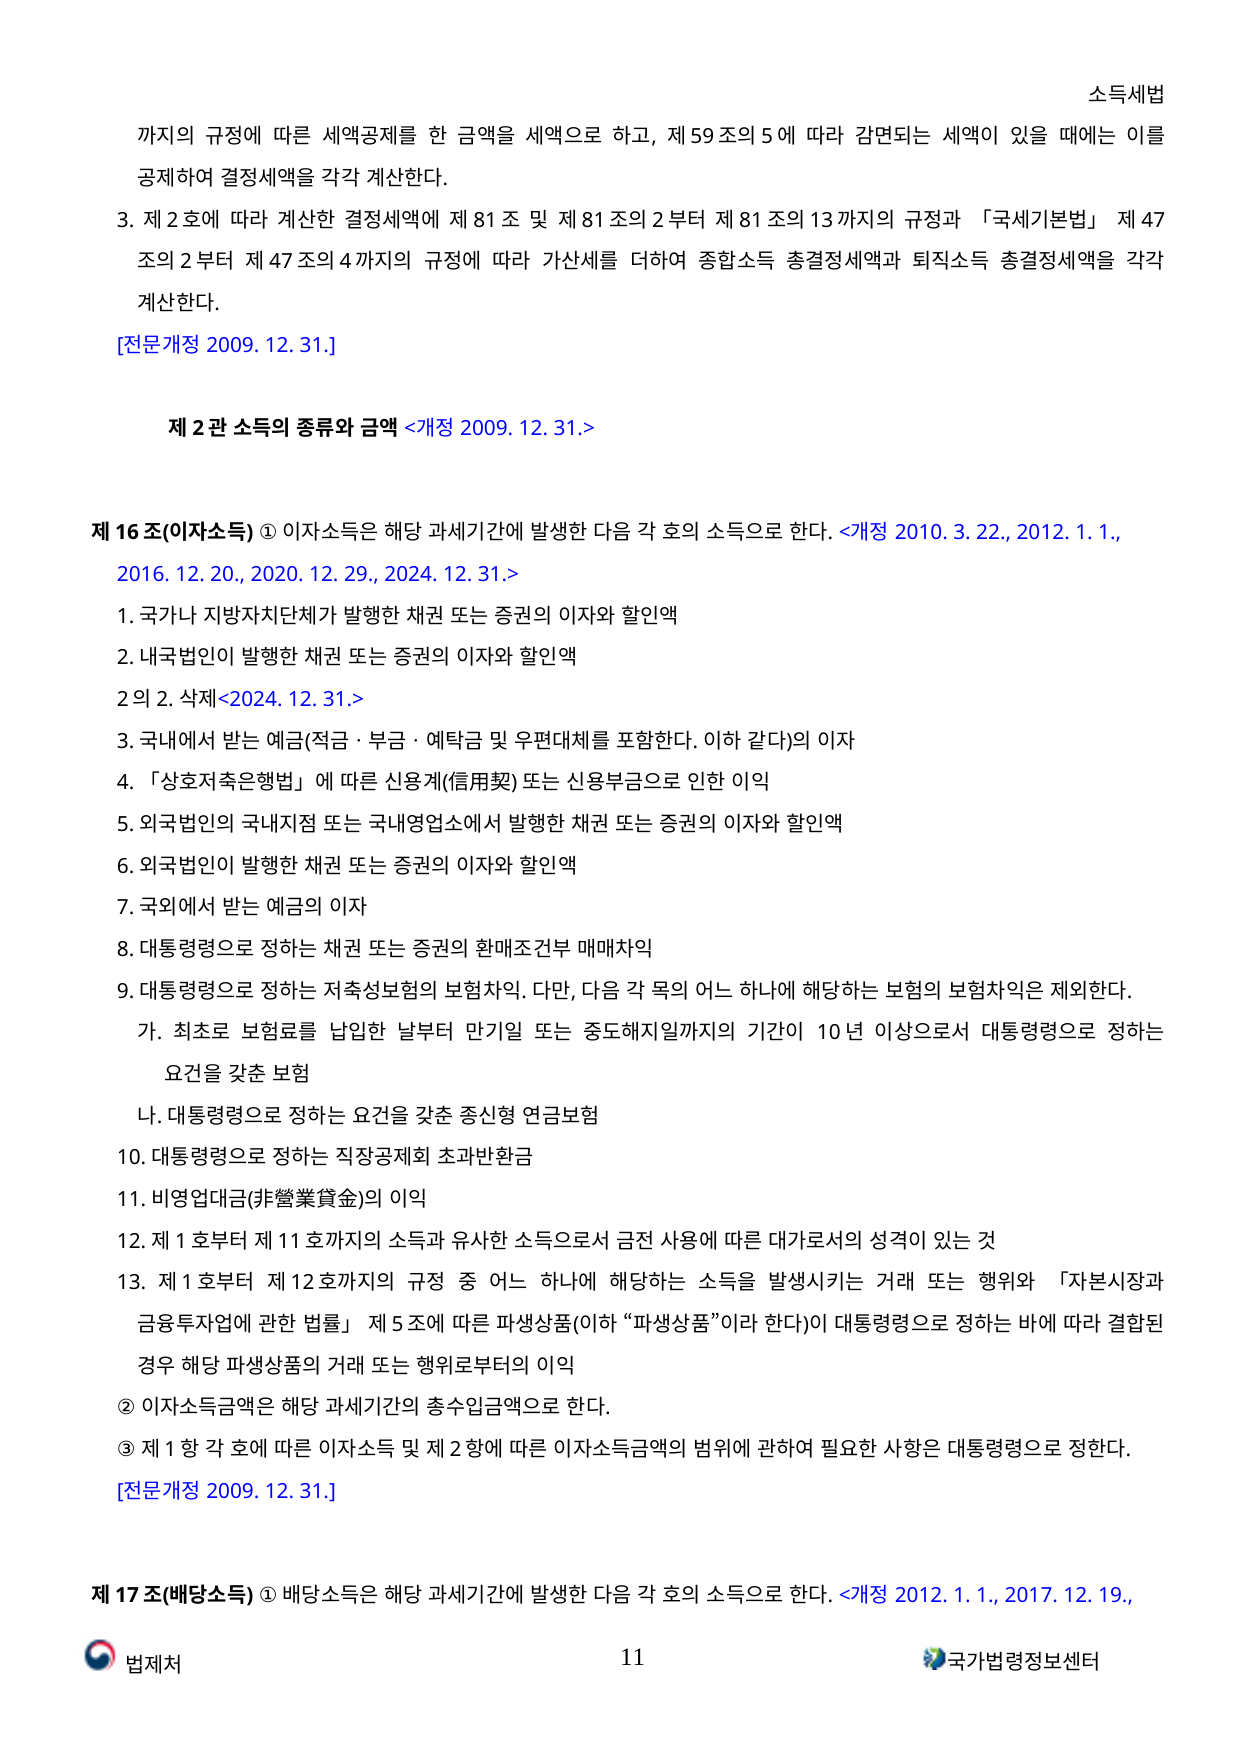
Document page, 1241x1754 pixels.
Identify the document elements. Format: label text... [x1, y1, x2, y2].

text 9. 대통령령으로 정하는 저축성보험의 보험차익. 다만, 다음 각 목의 어느 하나에 해당하는 보험의 보험차익은 제외한다. [117, 962, 1165, 1004]
text 5. 외국법인의 국내지점 또는 국내영업소에서 발행한 채권 또는 증권의 이자와 할인액 [117, 796, 1165, 837]
text 13. 제1호부터 제12호까지의 규정 중 어느 하나에 해당하는 소득을 발생시키는 거래 또는 행위와 「자본시장과 금융투자업에 관한 법률」 제5조에 따른 파생상품(이하 “파생상품”이라 한다)이 대통령령으로 정하는 바에 따라 결합된 경우 해당 파생상품의 거래 또는 행위로부터의 이익 [117, 1254, 1165, 1379]
text 3. 국내에서 받는 예금(적금ㆍ부금ㆍ예탁금 및 우편대체를 포함한다. 이하 같다)의 이자 [117, 712, 1165, 754]
text 가. 최초로 보험료를 납입한 날부터 만기일 또는 중도해지일까지의 기간이 10년 이상으로서 대통령령으로 정하는 요건을 갖춘 보험 [137, 1004, 1165, 1087]
text 8. 대통령령으로 정하는 채권 또는 증권의 환매조건부 매매차익 [117, 921, 1165, 962]
picture [892, 1637, 948, 1670]
text 12. 제1호부터 제11호까지의 소득과 유사한 소득으로서 금전 사용에 따른 대가로서의 성격이 있는 것 [117, 1212, 1165, 1254]
text [전문개정 2009. 12. 31.] [117, 1462, 1165, 1504]
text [92, 1567, 1165, 1608]
text 2. 내국법인이 발행한 채권 또는 증권의 이자와 할인액 [117, 629, 1165, 671]
text 4. 「상호저축은행법」에 따른 신용계(信用契) 또는 신용부금으로 인한 이익 [117, 754, 1165, 796]
text 제2관 소득의 종류와 금액 <개정 2009. 12. 31.> [169, 400, 1165, 442]
text 11. 비영업대금(非營業貸金)의 이익 [117, 1171, 1165, 1212]
text 2의2. 삭제<2024. 12. 31.> [117, 671, 1165, 712]
text ② 이자소득금액은 해당 과세기간의 총수입금액으로 한다. [117, 1379, 1165, 1421]
text 1. 국가나 지방자치단체가 발행한 채권 또는 증권의 이자와 할인액 [117, 587, 1165, 629]
picture [75, 1637, 126, 1673]
text 제16조(이자소득) ① 이자소득은 해당 과세기간에 발생한 다음 각 호의 소득으로 한다. <개정 2010. 3. 22., 2012. 1. 1., 2016. 12. 20., 2020. 12. 29., 2024. 12. 31.> [92, 504, 1165, 587]
text 7. 국외에서 받는 예금의 이자 [117, 879, 1165, 921]
text 3. 제2호에 따라 계산한 결정세액에 제81조 및 제81조의2부터 제81조의13까지의 규정과 「국세기본법」 제47조의2부터 제47조의4까지의 규정에 따라 가산세를 더하여 종합소득 총결정세액과 퇴직소득 총결정세액을 각각 계산한다. [117, 192, 1165, 317]
text 6. 외국법인이 발행한 채권 또는 증권의 이자와 할인액 [117, 837, 1165, 879]
text [전문개정 2009. 12. 31.] [117, 317, 1165, 358]
text 나. 대통령령으로 정하는 요건을 갖춘 종신형 연금보험 [137, 1087, 1165, 1129]
text 10. 대통령령으로 정하는 직장공제회 초과반환금 [117, 1129, 1165, 1171]
text ③ 제1항 각 호에 따른 이자소득 및 제2항에 따른 이자소득금액의 범위에 관하여 필요한 사항은 대통령령으로 정한다. [117, 1421, 1165, 1462]
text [117, 108, 1165, 192]
